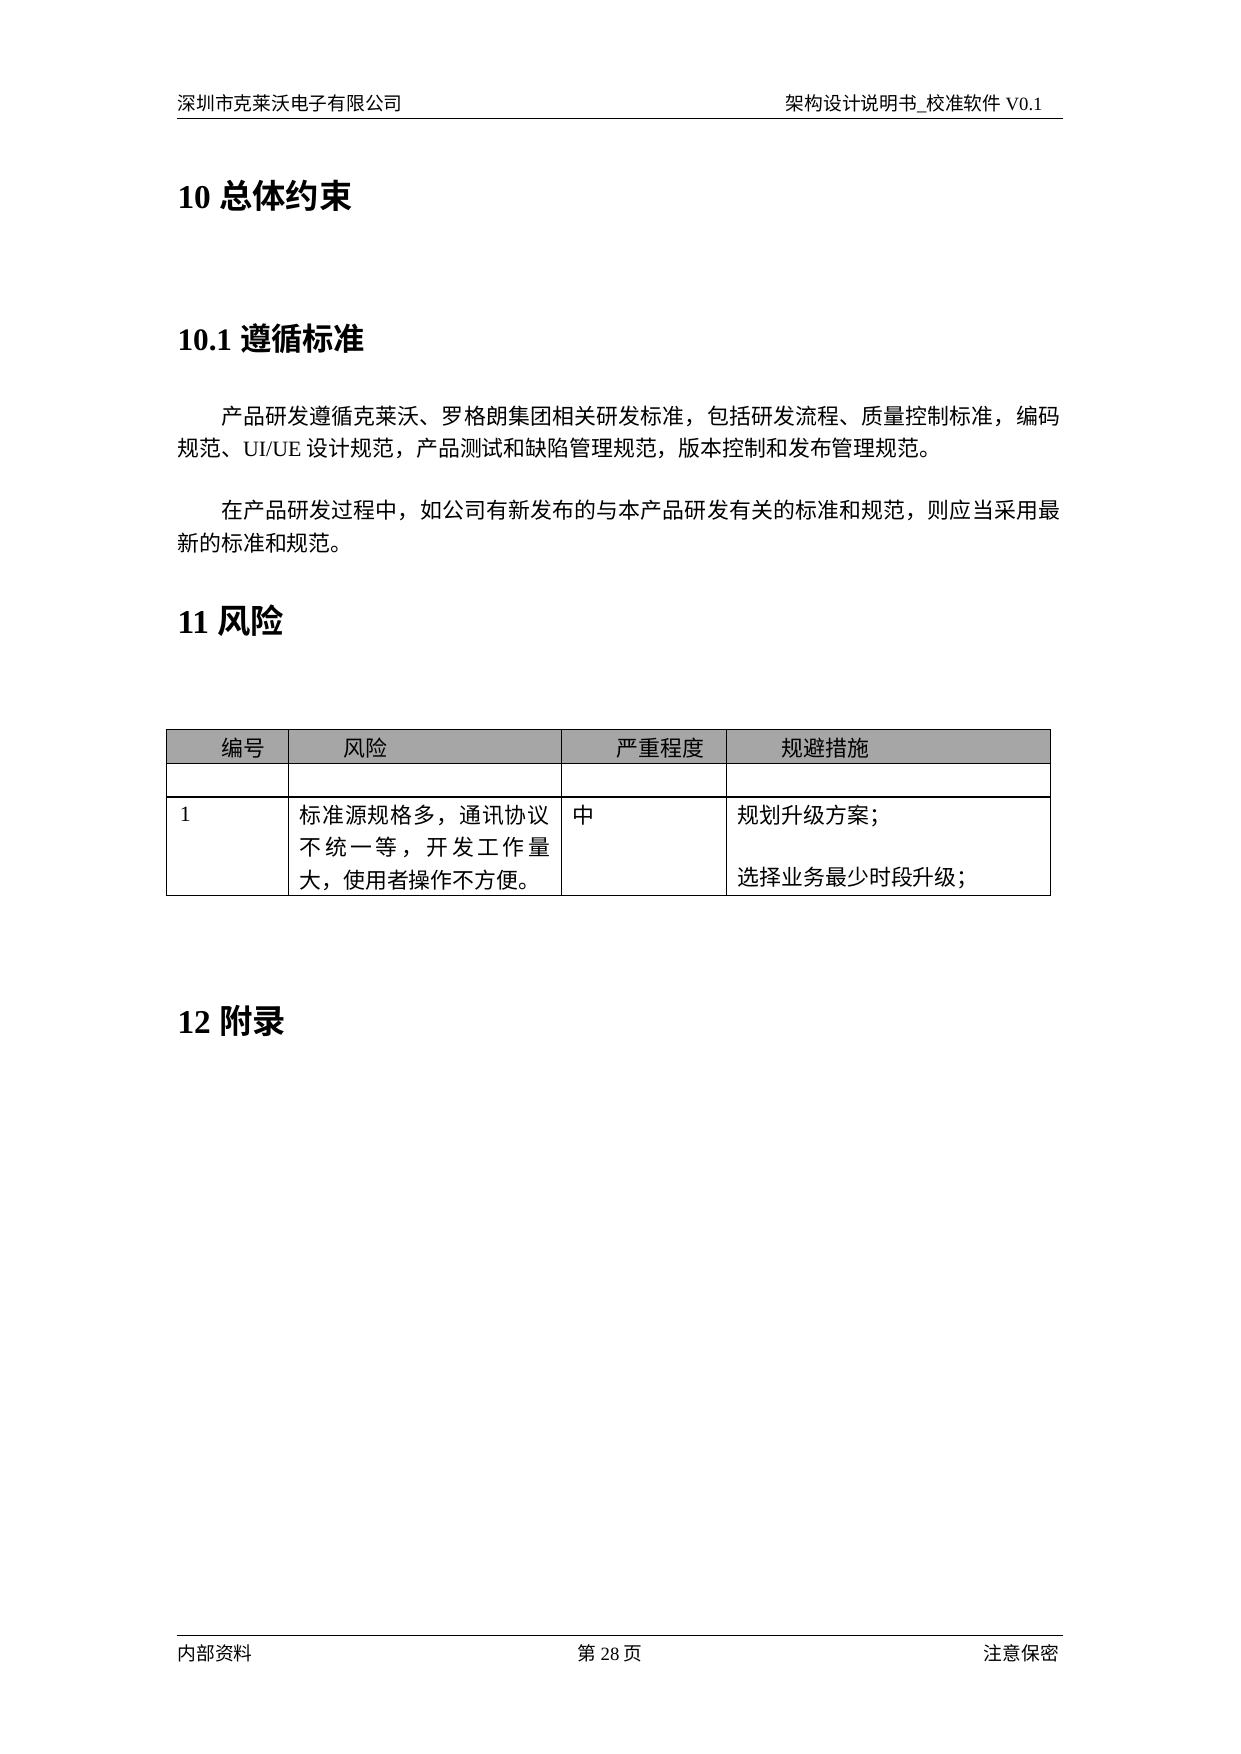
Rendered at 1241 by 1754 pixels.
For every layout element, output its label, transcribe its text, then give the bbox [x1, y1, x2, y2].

table_cell 标准源规格多，通讯协议不统一等，开发工作量大，使用者操作不方便。 [289, 798, 561, 895]
table_header 严重程度 [562, 730, 726, 763]
text 产品研发遵循克莱沃、罗格朗集团相关研发标准，包括研发流程、质量控制标准，编码规范、UI/UE 设计规范，产品测试和缺陷管理规范，版本控制和发布管理规范。 [177, 398, 1063, 463]
subtitle 遵循标准 [177, 304, 1063, 369]
subtitle 总体约束 [177, 162, 1063, 227]
table_cell 中 [562, 798, 726, 895]
table_header 规避措施 [727, 730, 1050, 763]
table_cell 1 [167, 798, 288, 895]
subtitle 风险 [177, 587, 1063, 652]
table_header 风险 [289, 730, 561, 763]
table_cell [727, 764, 1050, 796]
table_cell [167, 764, 288, 796]
subtitle 附录 [177, 987, 1063, 1052]
table_cell [289, 764, 561, 796]
table_cell [562, 764, 726, 796]
text 在产品研发过程中，如公司有新发布的与本产品研发有关的标准和规范，则应当采用最新的标准和规范。 [177, 493, 1063, 558]
table_header 编号 [167, 730, 288, 763]
table_cell 规划升级方案； 选择业务最少时段升级； [727, 798, 1050, 895]
